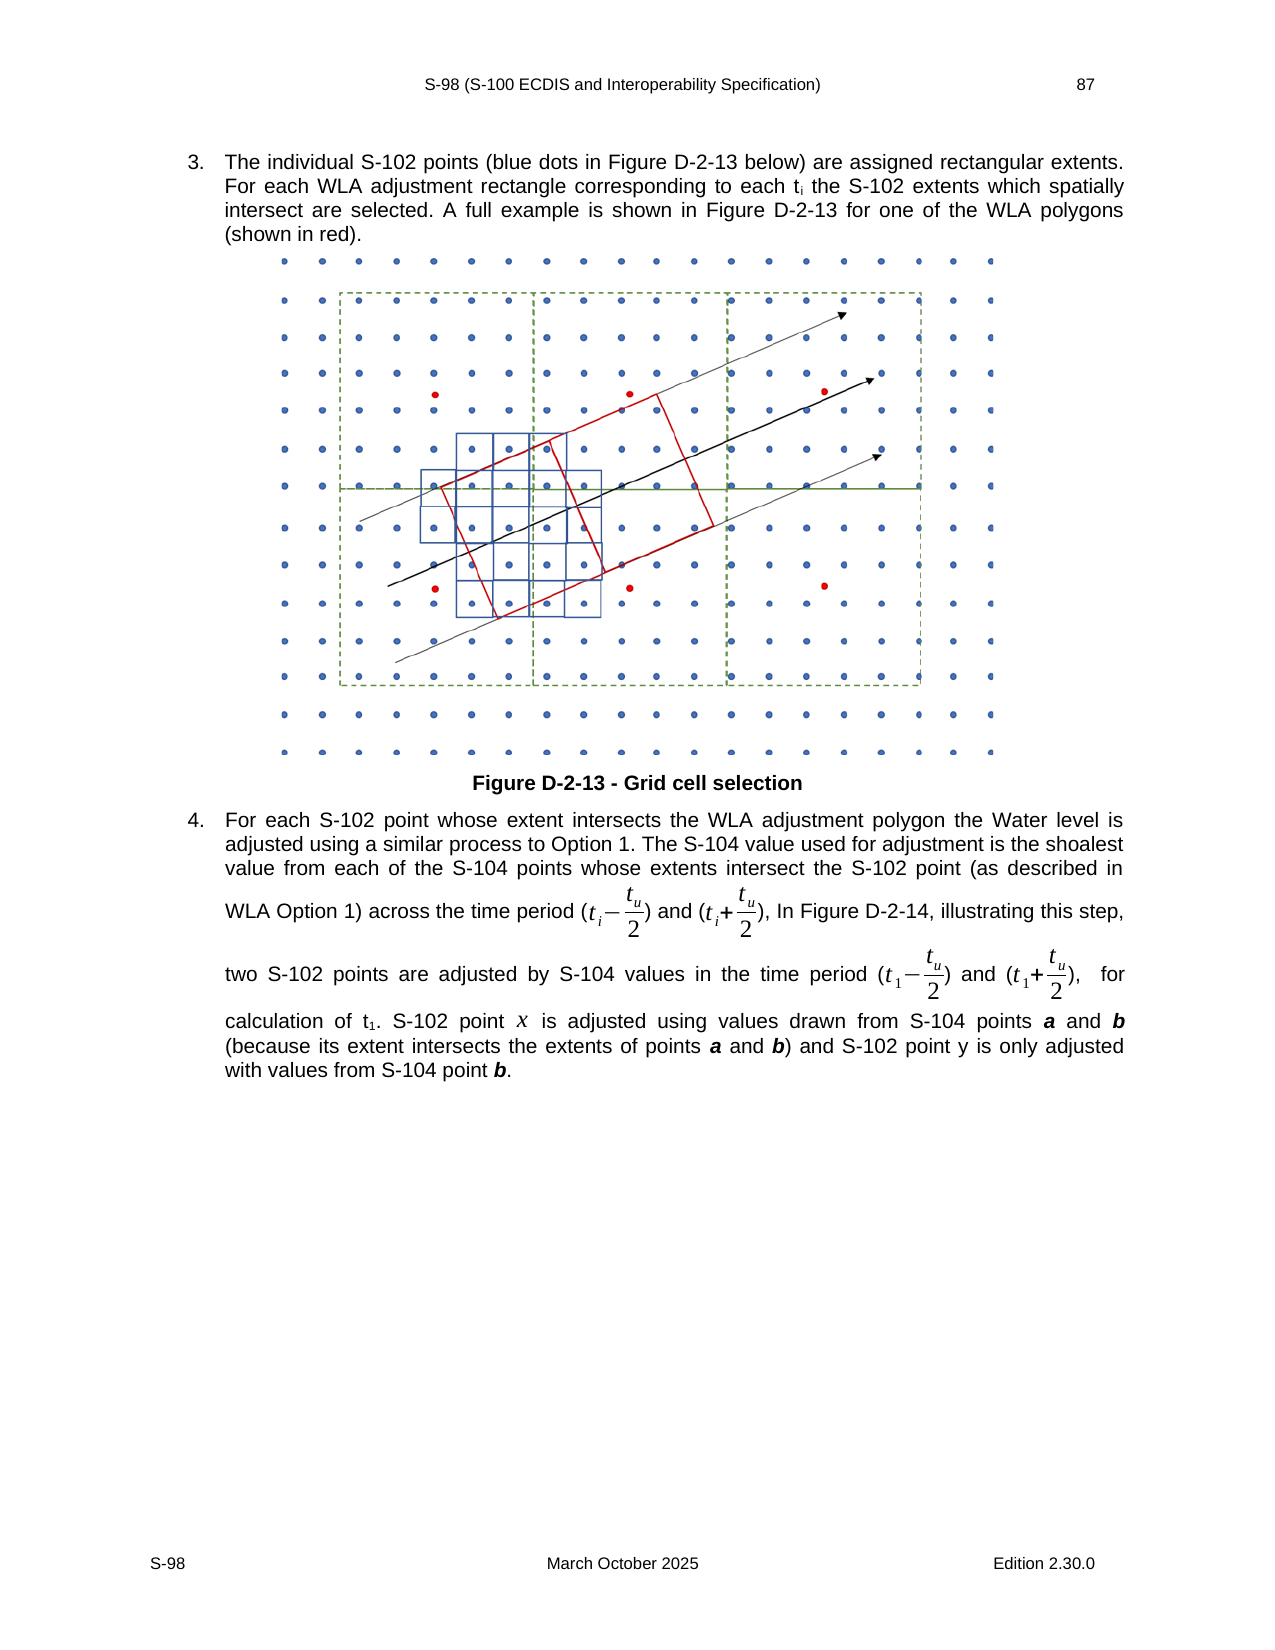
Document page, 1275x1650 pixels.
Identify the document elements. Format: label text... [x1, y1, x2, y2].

text Figure D-2-13 - Grid cell selection [150, 771, 1125, 795]
list For each S-102 point whose extent intersects the WLA adjustment polygon the Water level is adjusted using a similar process to Option 1. The S-104 value used for adjustment is the shoalest value from each of the S-104 points whose extents intersect the S-102 point (as described in WLA Option 1) across the time period () and (), In Figure D-2-14, illustrating this step, two S-102 points are adjusted by S-104 values in the time period () and (), for calculation of t1. S-102 point is adjusted using values drawn from S-104 points a and b (because its extent intersects the extents of points a and b) and S-102 point y is only adjusted with values from S-104 point b. [187, 807, 1125, 1082]
picture [281, 258, 994, 755]
list The individual S-102 points (blue dots in Figure D-2-13 below) are assigned rectangular extents. For each WLA adjustment rectangle corresponding to each ti the S-102 extents which spatially intersect are selected. A full example is shown in Figure D-2-13 for one of the WLA polygons (shown in red). [187, 150, 1125, 246]
